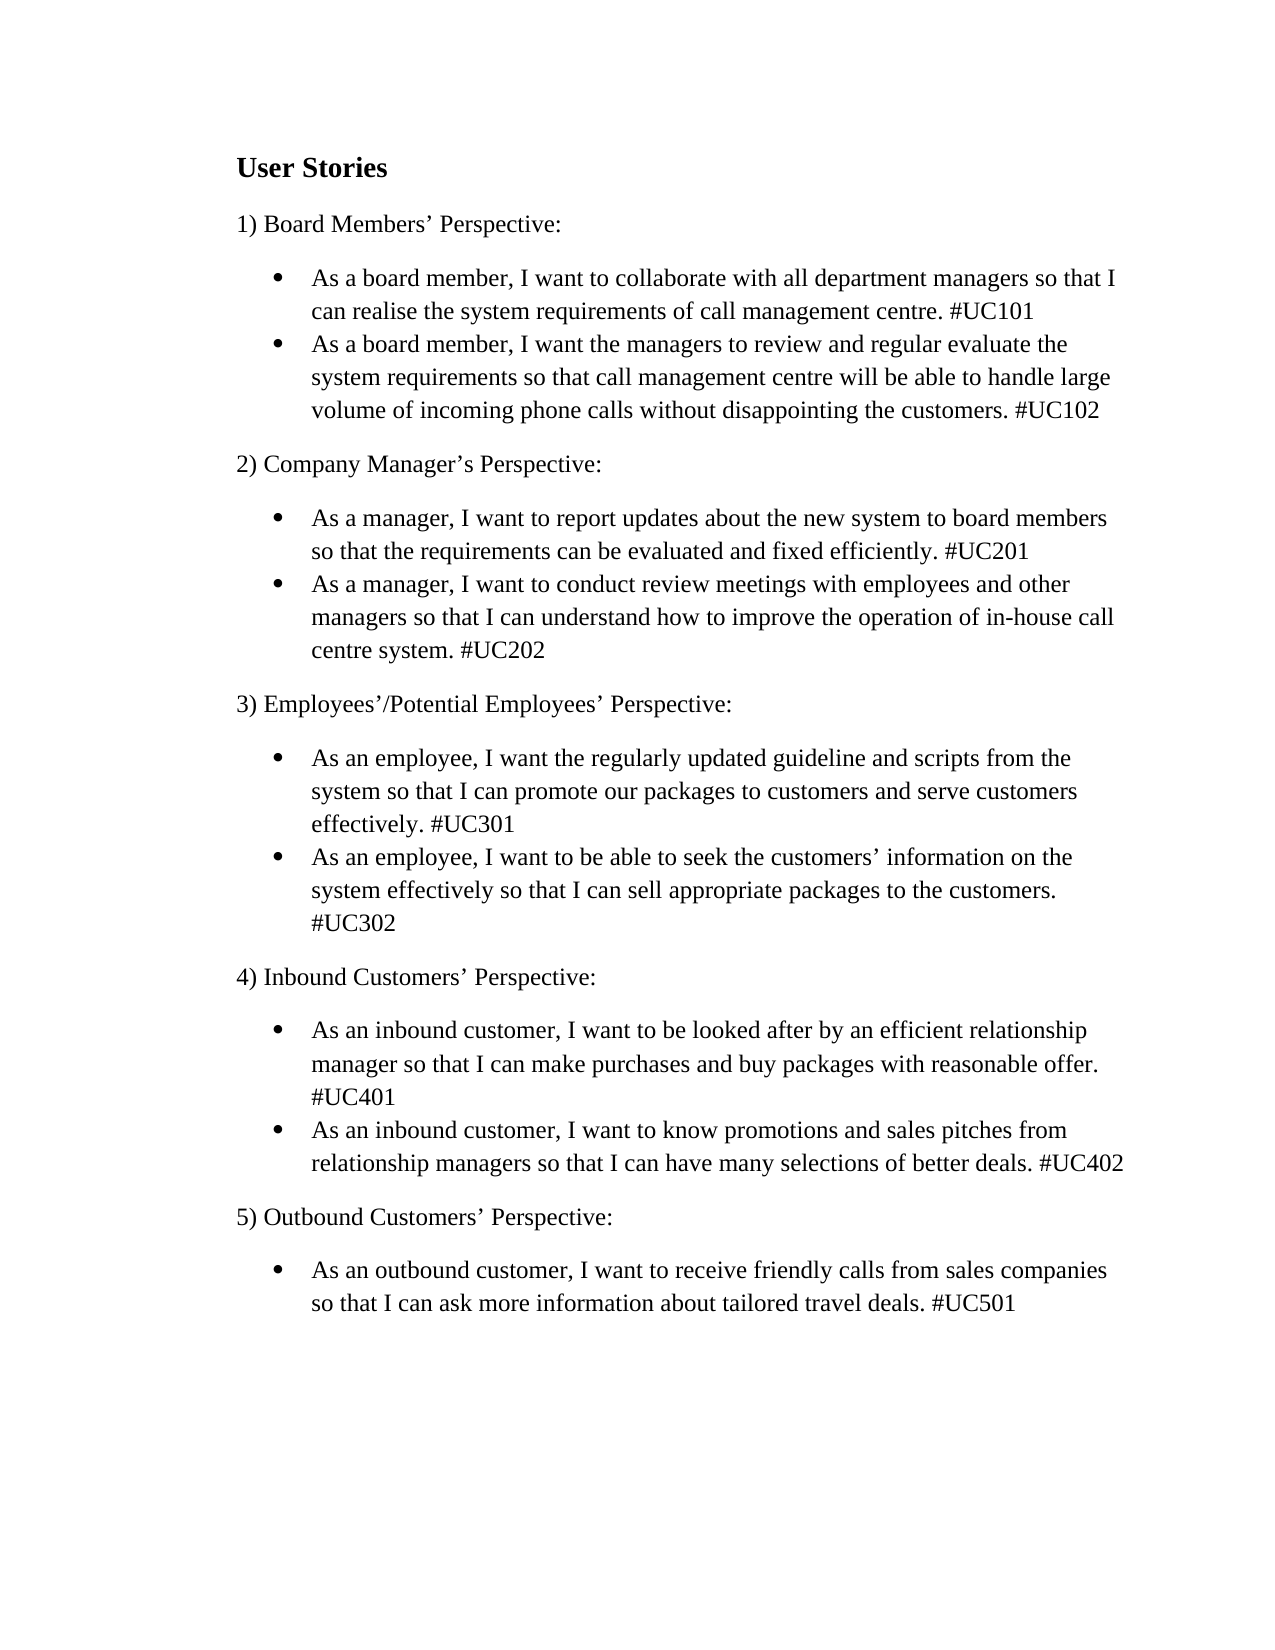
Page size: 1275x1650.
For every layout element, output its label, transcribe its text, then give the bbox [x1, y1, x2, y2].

text 5) Outbound Customers’ Perspective: [236, 1202, 1125, 1230]
text User Stories [236, 150, 1125, 183]
list As an employee, I want to be able to seek the customers’ information on the system effectively so that I can sell appropriate packages to the customers. #UC302 [274, 842, 1125, 937]
list As an outbound customer, I want to receive friendly calls from sales companies so that I can ask more information about tailored travel deals. #UC501 [274, 1255, 1125, 1317]
list As a board member, I want the managers to review and regular evaluate the system requirements so that call management centre will be able to handle large volume of incoming phone calls without disappointing the customers. #UC102 [274, 329, 1125, 424]
text 3) Employees’/Potential Employees’ Perspective: [236, 689, 1125, 718]
text 1) Board Members’ Perspective: [236, 209, 1125, 238]
list As an inbound customer, I want to know promotions and sales pitches from relationship managers so that I can have many selections of better deals. #UC402 [274, 1115, 1125, 1176]
list As a board member, I want to collaborate with all department managers so that I can realise the system requirements of call management centre. #UC101 [274, 263, 1125, 325]
text 4) Inbound Customers’ Perspective: [236, 962, 1125, 991]
list As an employee, I want the regularly updated guideline and scripts from the system so that I can promote our packages to customers and serve customers effectively. #UC301 [274, 743, 1125, 838]
list As a manager, I want to conduct review meetings with employees and other managers so that I can understand how to improve the operation of in-house call centre system. #UC202 [274, 569, 1125, 664]
text 2) Company Manager’s Perspective: [236, 449, 1125, 478]
list As a manager, I want to report updates about the new system to board members so that the requirements can be evaluated and fixed efficiently. #UC201 [274, 503, 1125, 565]
list As an inbound customer, I want to be looked after by an efficient relationship manager so that I can make purchases and buy packages with reasonable offer. #UC401 [274, 1016, 1125, 1110]
